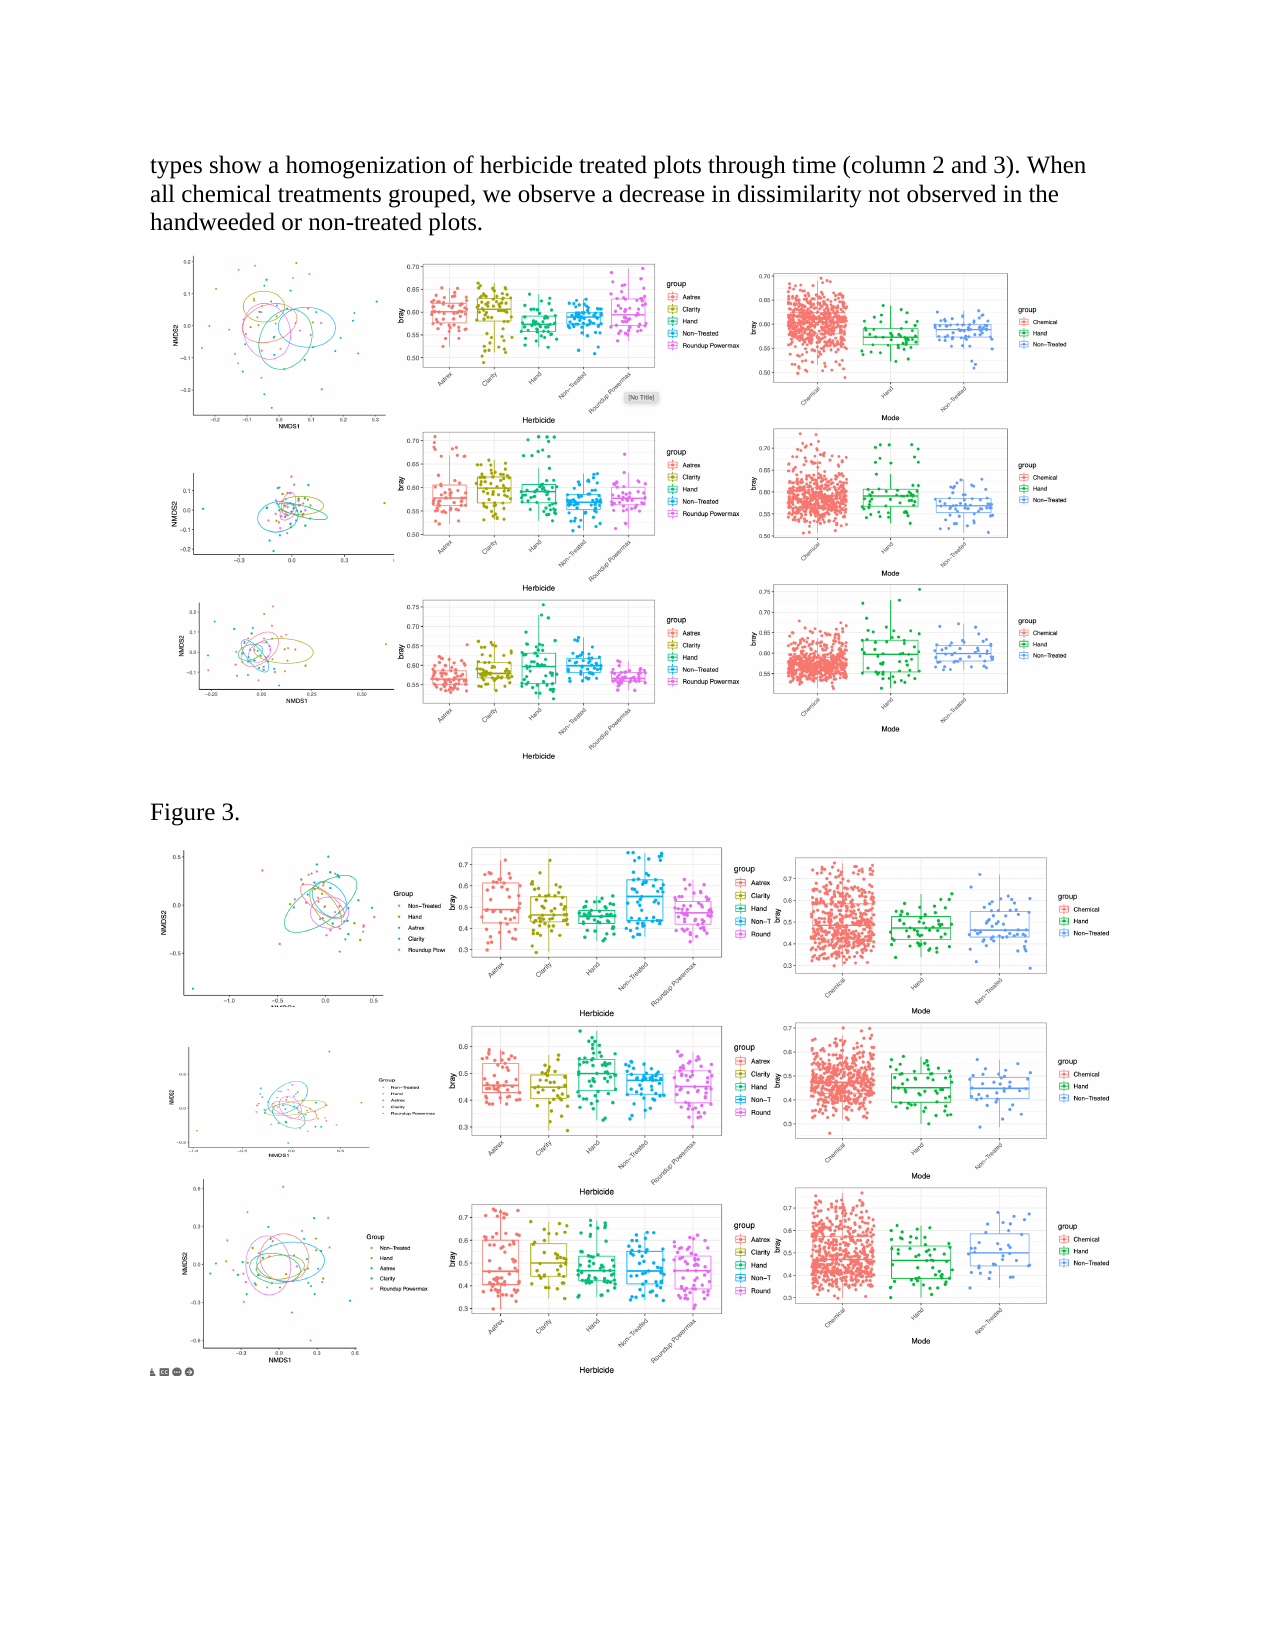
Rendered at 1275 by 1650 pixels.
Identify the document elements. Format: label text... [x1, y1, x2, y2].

text types show a homogenization of herbicide treated plots through time (column 2 and 3). When [150, 150, 1125, 179]
picture [150, 240, 1069, 760]
text handweeded or non-treated plots. [150, 207, 1125, 236]
text all chemical treatments grouped, we observe a decrease in dissimilarity not observed in the [150, 179, 1125, 207]
subtitle Figure 3. [150, 797, 1125, 826]
picture [150, 830, 1125, 1376]
